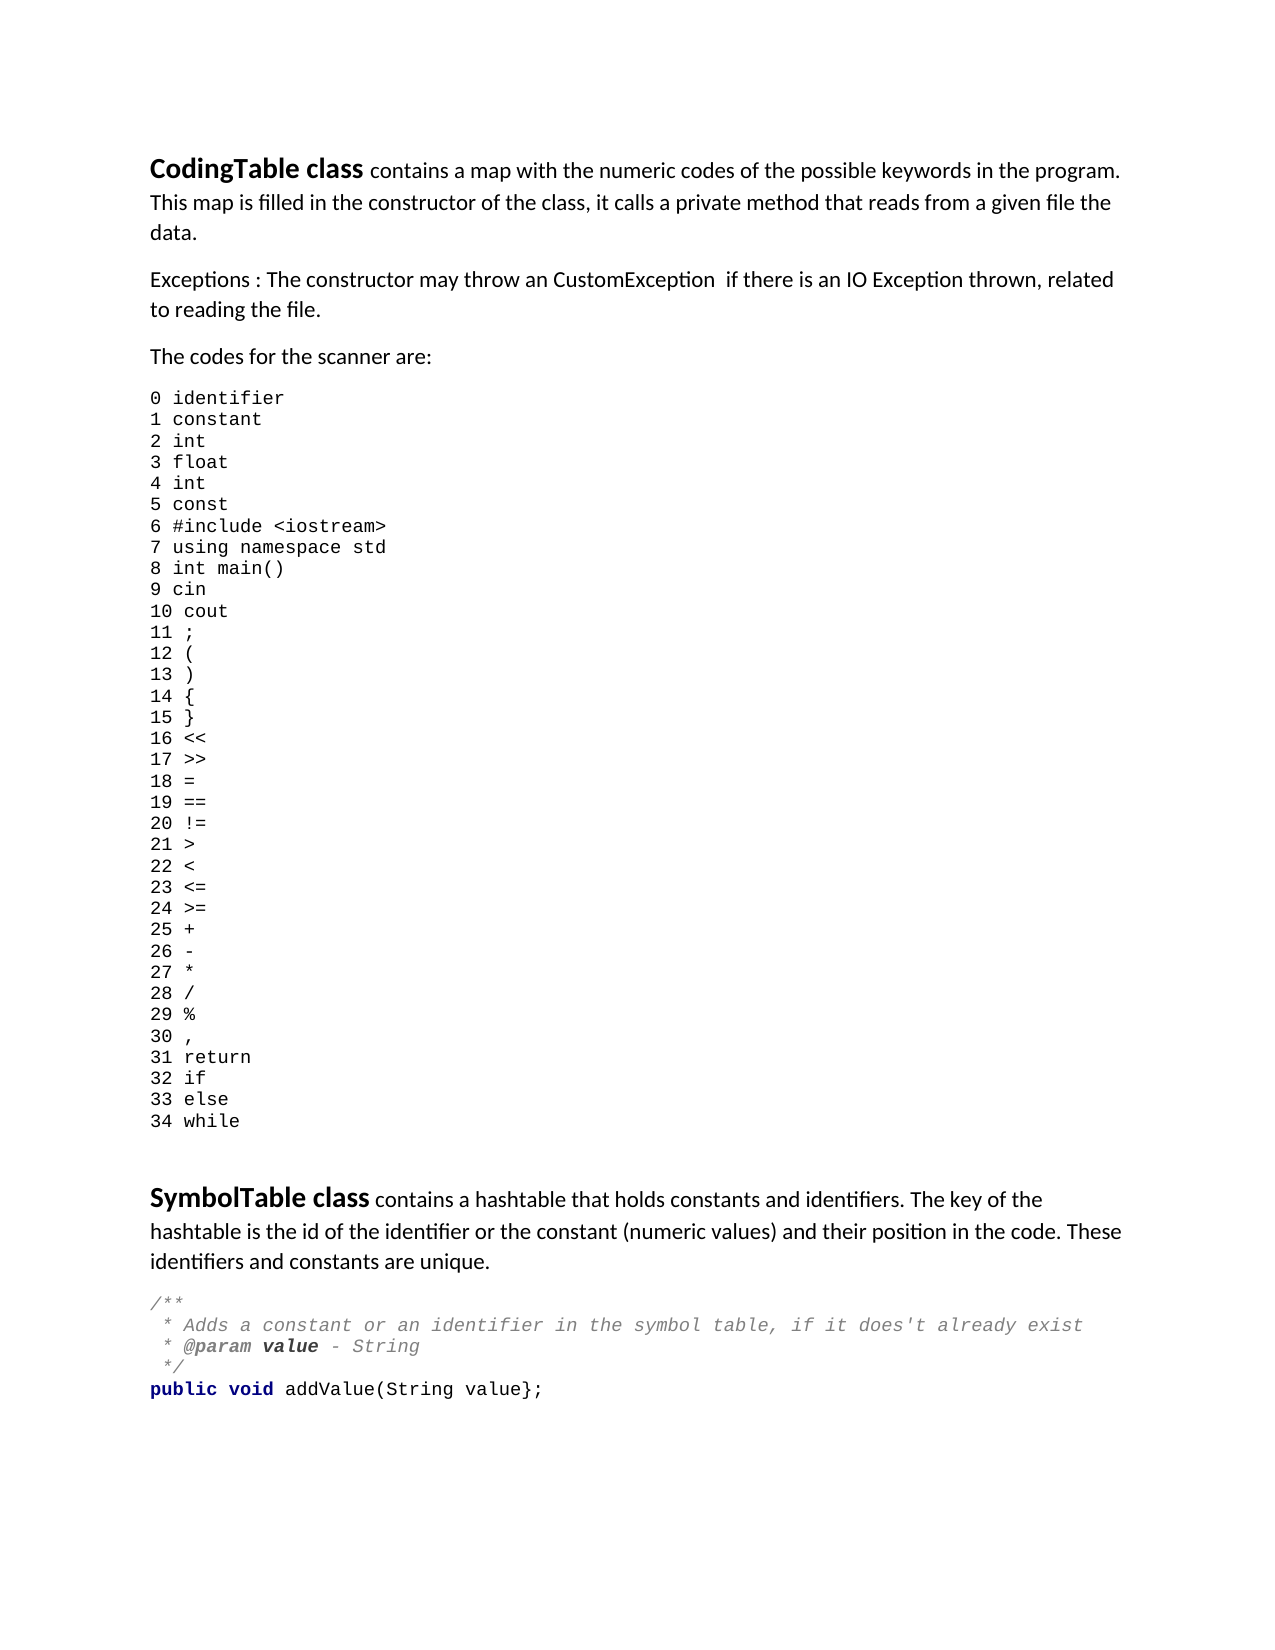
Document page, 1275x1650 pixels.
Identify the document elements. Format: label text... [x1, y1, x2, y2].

text Exceptions : The constructor may throw an CustomException if there is an IO Exception thrown, related to reading the file. [150, 265, 1125, 323]
text CodingTable class contains a map with the numeric codes of the possible keywords in the program. This map is filled in the constructor of the class, it calls a private method that reads from a given file the data. [150, 150, 1125, 246]
text /** * Adds a constant or an identifier in the symbol table, if it does't already exist * @param value - String */ public void addValue(String value}; [150, 1294, 1125, 1401]
text SymbolTable class contains a hashtable that holds constants and identifiers. The key of the hashtable is the id of the identifier or the constant (numeric values) and their position in the code. These identifiers and constants are unique. [150, 1179, 1125, 1276]
text 0 identifier 1 constant 2 int 3 float 4 int 5 const 6 #include <iostream> 7 using namespace std 8 int main() 9 cin 10 cout 11 ; 12 ( 13 ) 14 { 15 } 16 << 17 >> 18 = 19 == 20 != 21 > 22 < 23 <= 24 >= 25 + 26 - 27 * 28 / 29 % 30 , 31 return 32 if 33 else 34 while [150, 389, 1125, 1133]
text The codes for the scanner are: [150, 342, 1125, 370]
